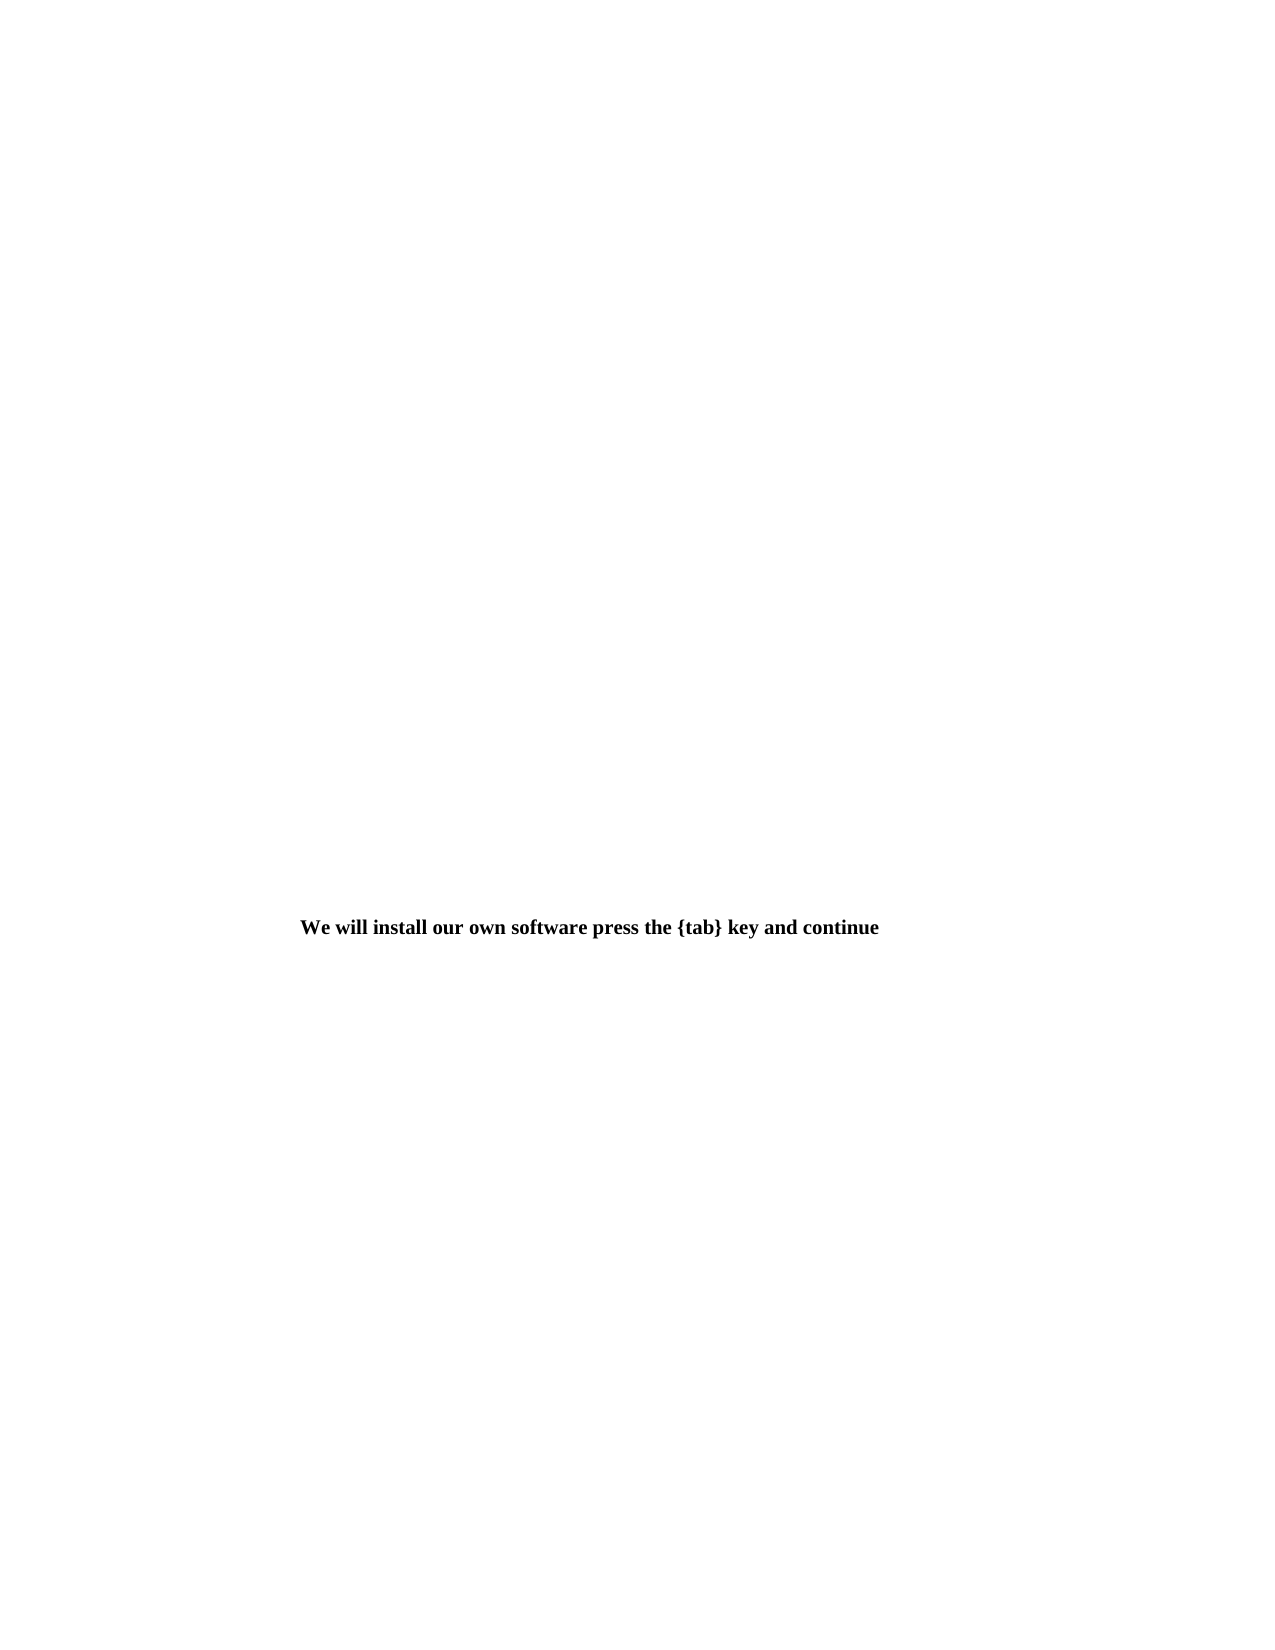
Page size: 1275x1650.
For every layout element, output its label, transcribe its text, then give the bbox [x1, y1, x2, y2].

subtitle We will install our own software press the {tab} key and continue [300, 915, 1125, 939]
